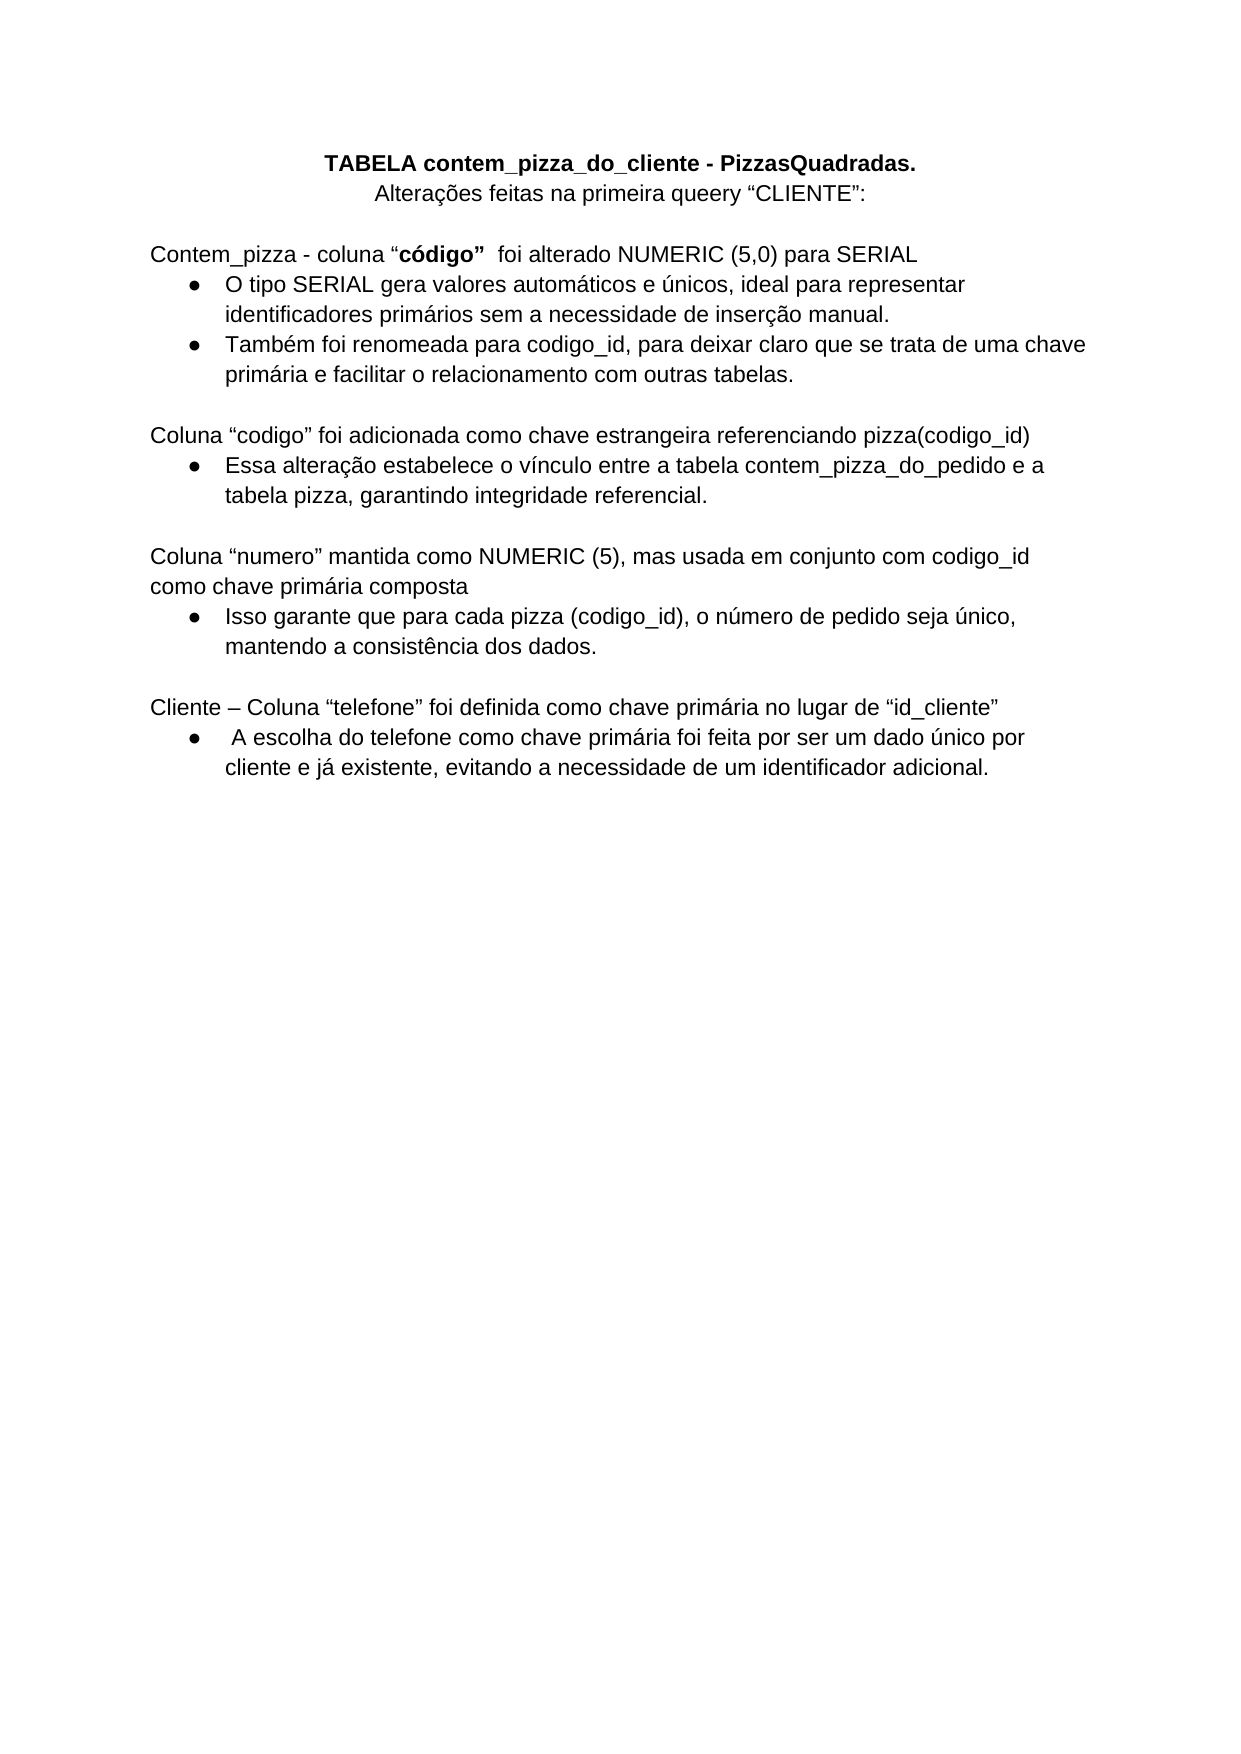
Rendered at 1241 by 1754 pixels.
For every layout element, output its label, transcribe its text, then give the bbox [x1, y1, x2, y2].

list Isso garante que para cada pizza (codigo_id), o número de pedido seja único, mantendo a consistência dos dados. [187, 603, 1090, 660]
text Coluna “codigo” foi adicionada como chave estrangeira referenciando pizza(codigo_id) [150, 422, 1090, 448]
list A escolha do telefone como chave primária foi feita por ser um dado único por cliente e já existente, evitando a necessidade de um identificador adicional. [187, 724, 1090, 781]
text Alterações feitas na primeira queery “CLIENTE”: [150, 180, 1090, 207]
list Essa alteração estabelece o vínculo entre a tabela contem_pizza_do_pedido e a tabela pizza, garantindo integridade referencial. [187, 452, 1090, 509]
text Contem_pizza - coluna “código” foi alterado NUMERIC (5,0) para SERIAL [150, 241, 1090, 267]
text Coluna “numero” mantida como NUMERIC (5), mas usada em conjunto com codigo_id como chave primária composta [150, 543, 1090, 599]
text Cliente – Coluna “telefone” foi definida como chave primária no lugar de “id_cliente” [150, 694, 1090, 720]
list Também foi renomeada para codigo_id, para deixar claro que se trata de uma chave primária e facilitar o relacionamento com outras tabelas. [187, 331, 1090, 388]
list O tipo SERIAL gera valores automáticos e únicos, ideal para representar identificadores primários sem a necessidade de inserção manual. [187, 271, 1090, 327]
text TABELA contem_pizza_do_cliente - PizzasQuadradas. [150, 150, 1090, 176]
